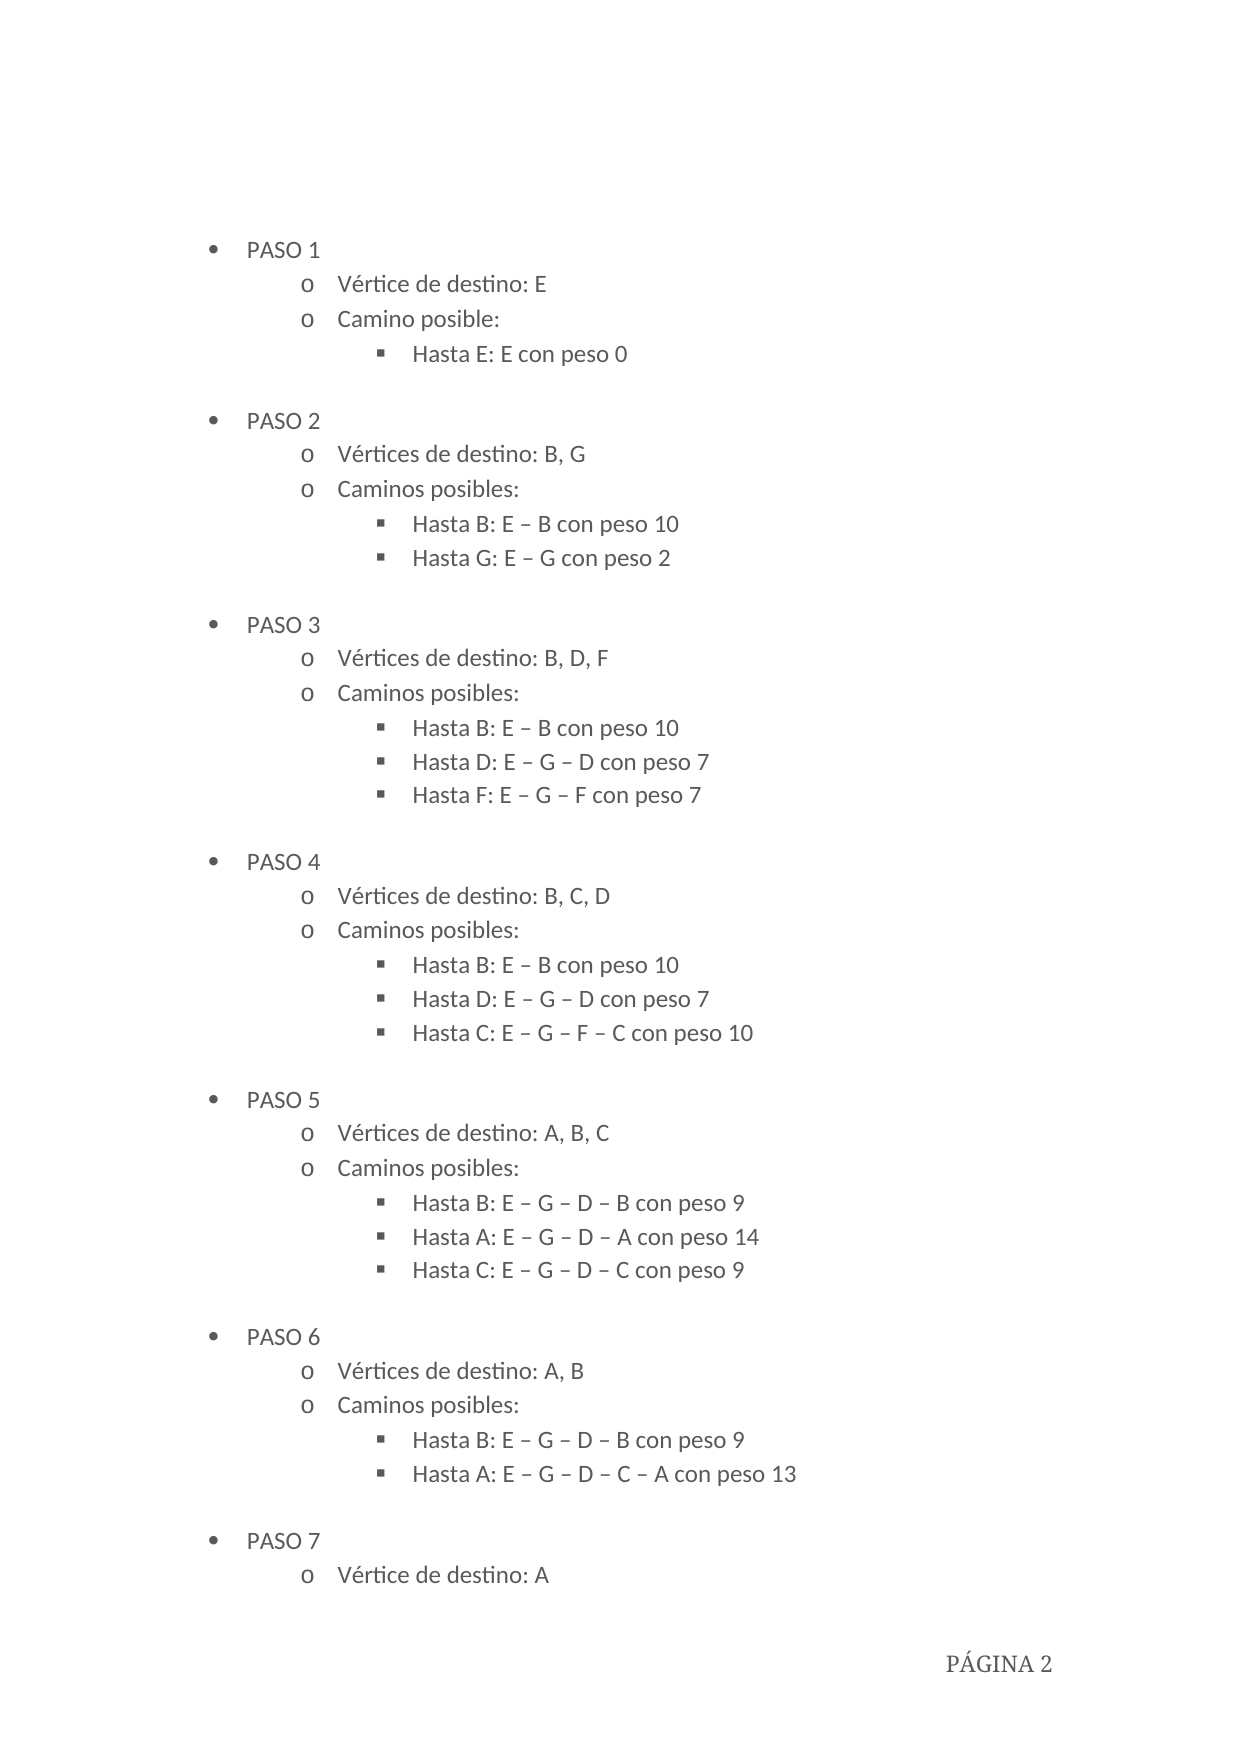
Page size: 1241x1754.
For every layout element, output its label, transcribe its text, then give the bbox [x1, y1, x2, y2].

list Vértices de destino: A, B, C [300, 1117, 1053, 1149]
list Hasta B: E – G – D – B con peso 9 [375, 1424, 1053, 1455]
list Hasta B: E – B con peso 10 [375, 712, 1053, 743]
list Caminos posibles: [300, 677, 1053, 709]
list Hasta G: E – G con peso 2 [375, 542, 1053, 572]
list Hasta D: E – G – D con peso 7 [375, 983, 1053, 1014]
list Hasta C: E – G – D – C con peso 9 [375, 1254, 1053, 1285]
list Vértices de destino: B, C, D [300, 880, 1053, 912]
list PASO 4 [209, 846, 1053, 877]
list PASO 7 [209, 1525, 1053, 1556]
list Hasta B: E – B con peso 10 [375, 949, 1053, 980]
list Hasta F: E – G – F con peso 7 [375, 779, 1053, 810]
list Camino posible: [300, 303, 1053, 334]
list Hasta E: E con peso 0 [375, 338, 1053, 368]
list Vértices de destino: A, B [300, 1355, 1053, 1387]
list Vértices de destino: B, D, F [300, 642, 1053, 674]
list Vértice de destino: E [300, 268, 1053, 300]
list PASO 6 [209, 1321, 1053, 1352]
list Hasta A: E – G – D – A con peso 14 [375, 1221, 1053, 1251]
list Caminos posibles: [300, 1152, 1053, 1184]
list PASO 1 [209, 234, 1053, 265]
list Caminos posibles: [300, 1390, 1053, 1421]
list Hasta D: E – G – D con peso 7 [375, 746, 1053, 776]
list Vértice de destino: A [300, 1559, 1053, 1591]
list Hasta A: E – G – D – C – A con peso 13 [375, 1458, 1053, 1489]
list Hasta B: E – B con peso 10 [375, 508, 1053, 539]
list Hasta C: E – G – F – C con peso 10 [375, 1017, 1053, 1047]
list PASO 2 [209, 405, 1053, 435]
list Hasta B: E – G – D – B con peso 9 [375, 1187, 1053, 1218]
list PASO 5 [209, 1084, 1053, 1114]
list PASO 3 [209, 609, 1053, 639]
list Caminos posibles: [300, 915, 1053, 946]
list Caminos posibles: [300, 473, 1053, 505]
list Vértices de destino: B, G [300, 438, 1053, 470]
